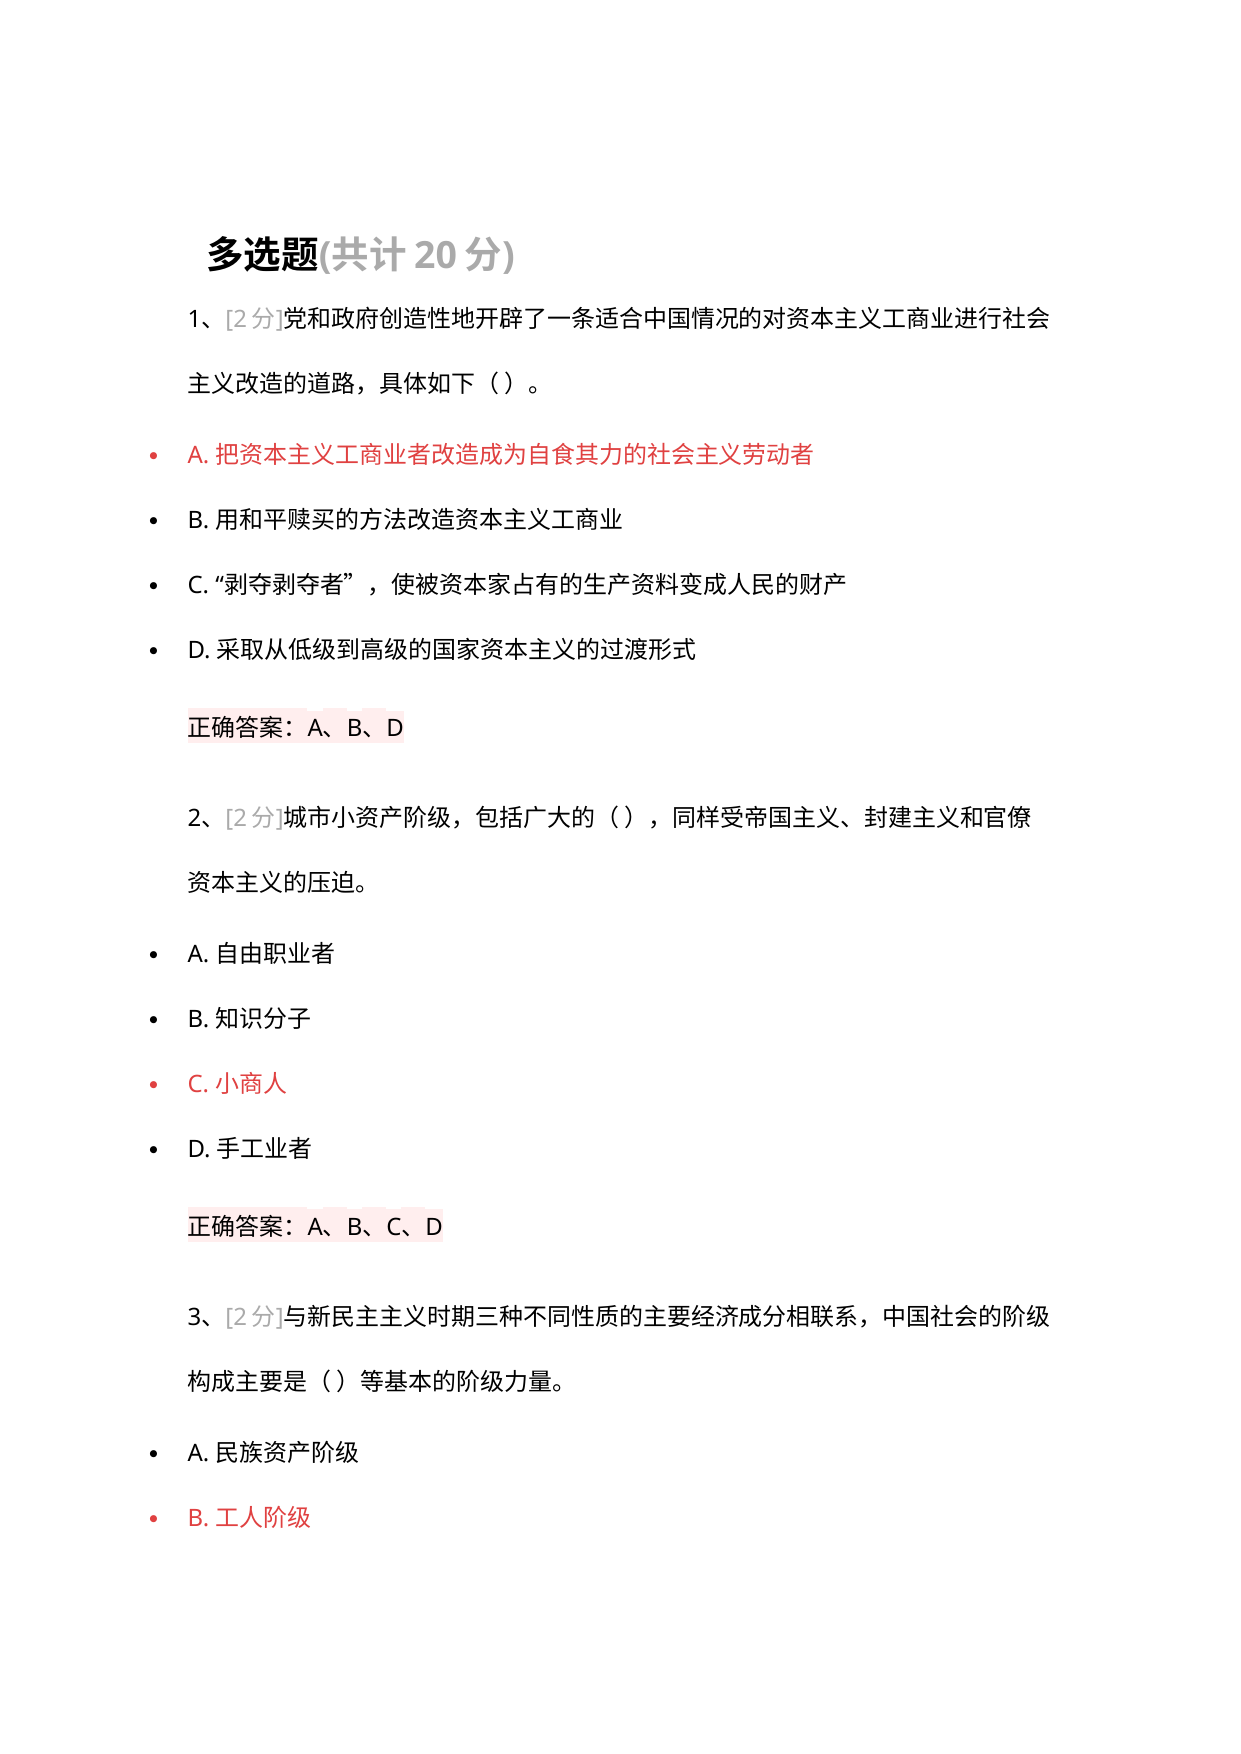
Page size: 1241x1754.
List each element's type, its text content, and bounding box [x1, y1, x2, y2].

list C. 小商人 [150, 1049, 1053, 1114]
list B. 工人阶级 [150, 1483, 1053, 1548]
list A. 自由职业者 [150, 919, 1053, 984]
list D. 手工业者 [150, 1114, 1053, 1179]
list C. “剥夺剥夺者”，使被资本家占有的生产资料变成人民的财产 [150, 551, 1053, 616]
list B. 知识分子 [150, 984, 1053, 1049]
text 正确答案：A、B、C、D [187, 1192, 1053, 1257]
text 3、[2分]与新民主主义时期三种不同性质的主要经济成分相联系，中国社会的阶级构成主要是（ ）等基本的阶级力量。 [187, 1282, 1053, 1412]
text 正确答案：A、B、D [187, 693, 1053, 758]
text 2、[2分]城市小资产阶级，包括广大的（ ），同样受帝国主义、封建主义和官僚资本主义的压迫。 [187, 783, 1053, 913]
text 1、[2分]党和政府创造性地开辟了一条适合中国情况的对资本主义工商业进行社会主义改造的道路，具体如下（ ）。 [187, 284, 1053, 414]
subtitle 多选题(共计20分) [206, 219, 1053, 284]
list A. 把资本主义工商业者改造成为自食其力的社会主义劳动者 [150, 421, 1053, 486]
list D. 采取从低级到高级的国家资本主义的过渡形式 [150, 616, 1053, 681]
list A. 民族资产阶级 [150, 1418, 1053, 1483]
list B. 用和平赎买的方法改造资本主义工商业 [150, 486, 1053, 551]
